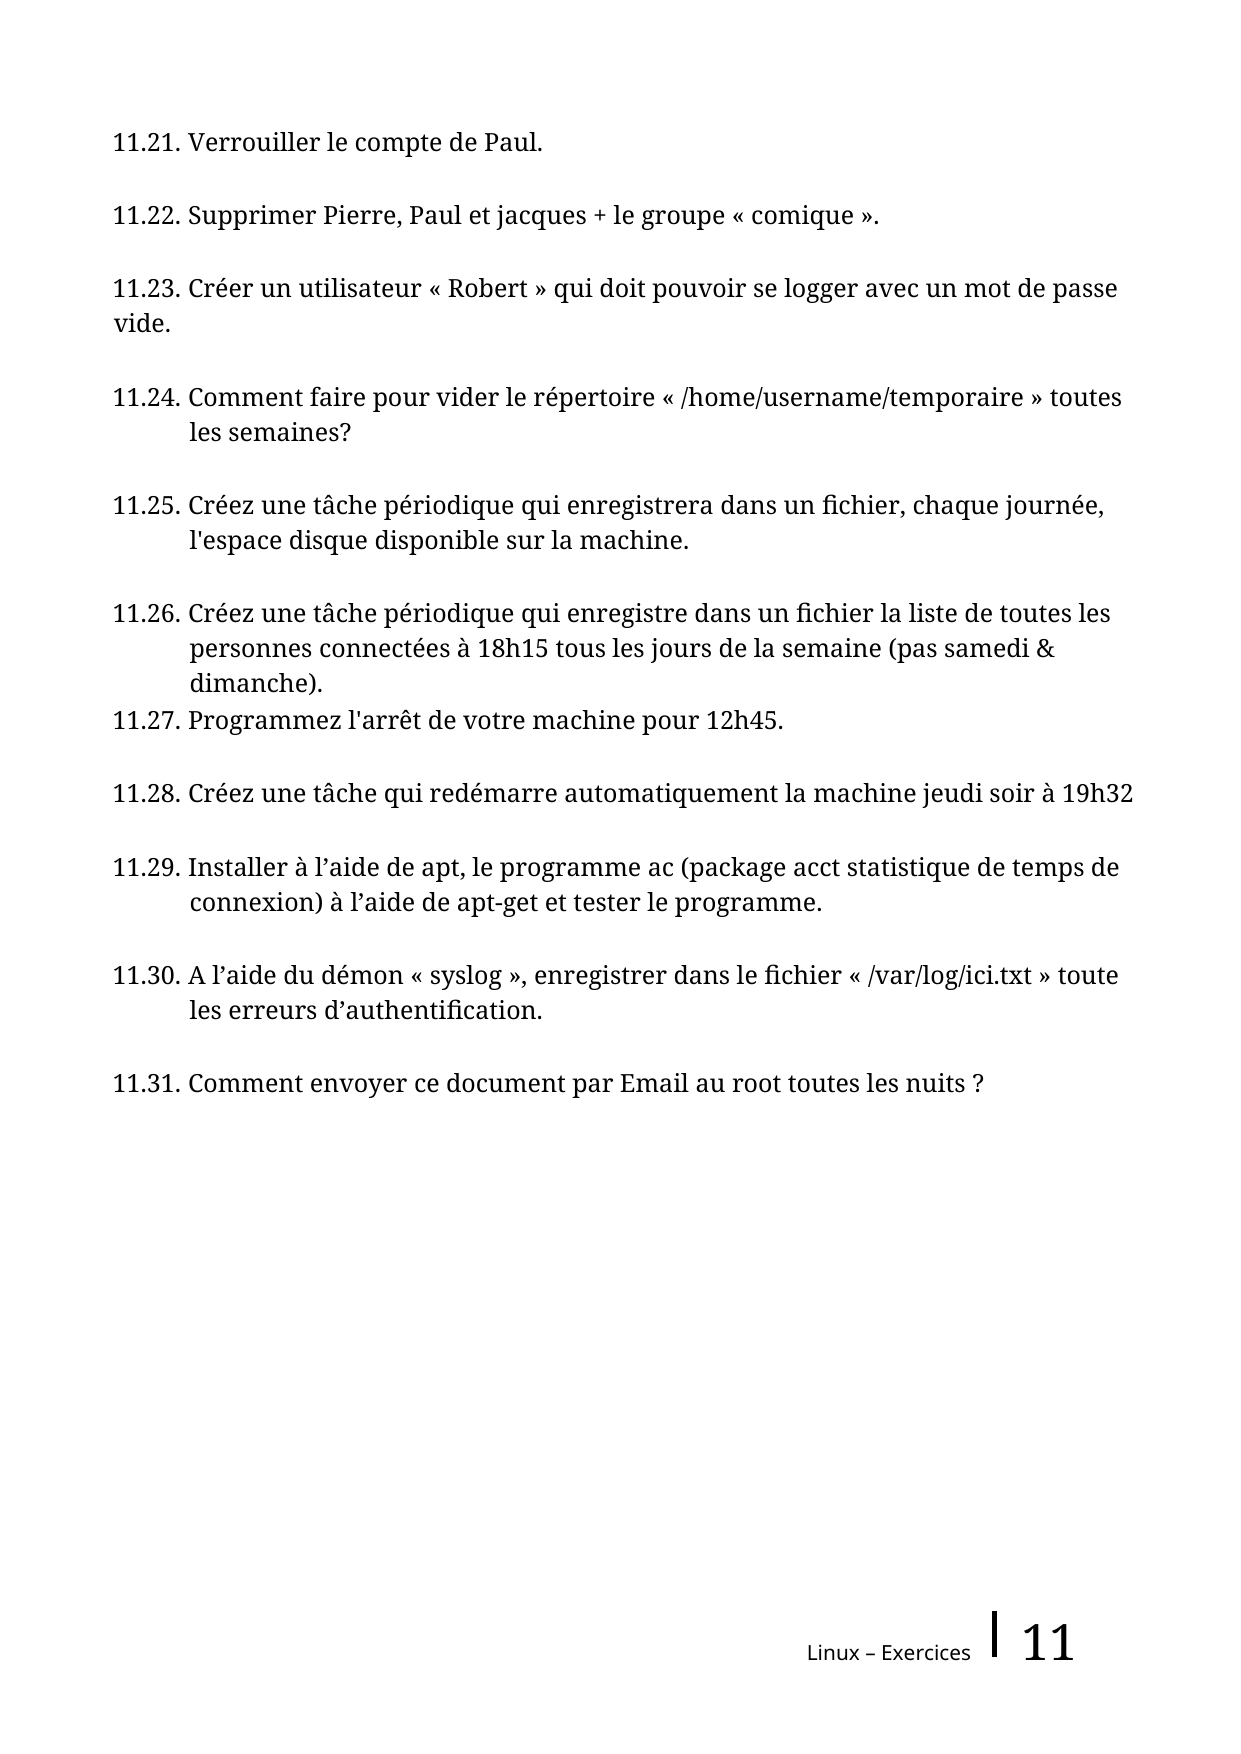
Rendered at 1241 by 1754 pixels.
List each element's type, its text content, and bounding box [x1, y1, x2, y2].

text 11.23. Créer un utilisateur « Robert » qui doit pouvoir se logger avec un mot de passe vide. [112, 271, 1150, 340]
text 11.25. Créez une tâche périodique qui enregistrera dans un fichier, chaque journée, l'espace disque disponible sur la machine. [112, 488, 1150, 557]
text 11.26. Créez une tâche périodique qui enregistre dans un fichier la liste de toutes les personnes connectées à 18h15 tous les jours de la semaine (pas samedi & dimanche). [112, 596, 1150, 700]
text 11.28. Créez une tâche qui redémarre automatiquement la machine jeudi soir à 19h32 [112, 776, 1150, 810]
text 11.22. Supprimer Pierre, Paul et jacques + le groupe « comique ». [112, 198, 1150, 232]
text 11.29. Installer à l’aide de apt, le programme ac (package acct statistique de temps de connexion) à l’aide de apt-get et tester le programme. [112, 849, 1150, 918]
text 11.30. A l’aide du démon « syslog », enregistrer dans le fichier « /var/log/ici.txt » toute les erreurs d’authentification. [112, 958, 1150, 1027]
text 11.27. Programmez l'arrêt de votre machine pour 12h45. [112, 703, 1150, 737]
text 11.24. Comment faire pour vider le répertoire « /home/username/temporaire » toutes les semaines? [112, 379, 1150, 448]
text 11.21. Verrouiller le compte de Paul. [112, 124, 1150, 158]
text 11.31. Comment envoyer ce document par Email au root toutes les nuits ? [112, 1066, 1150, 1100]
